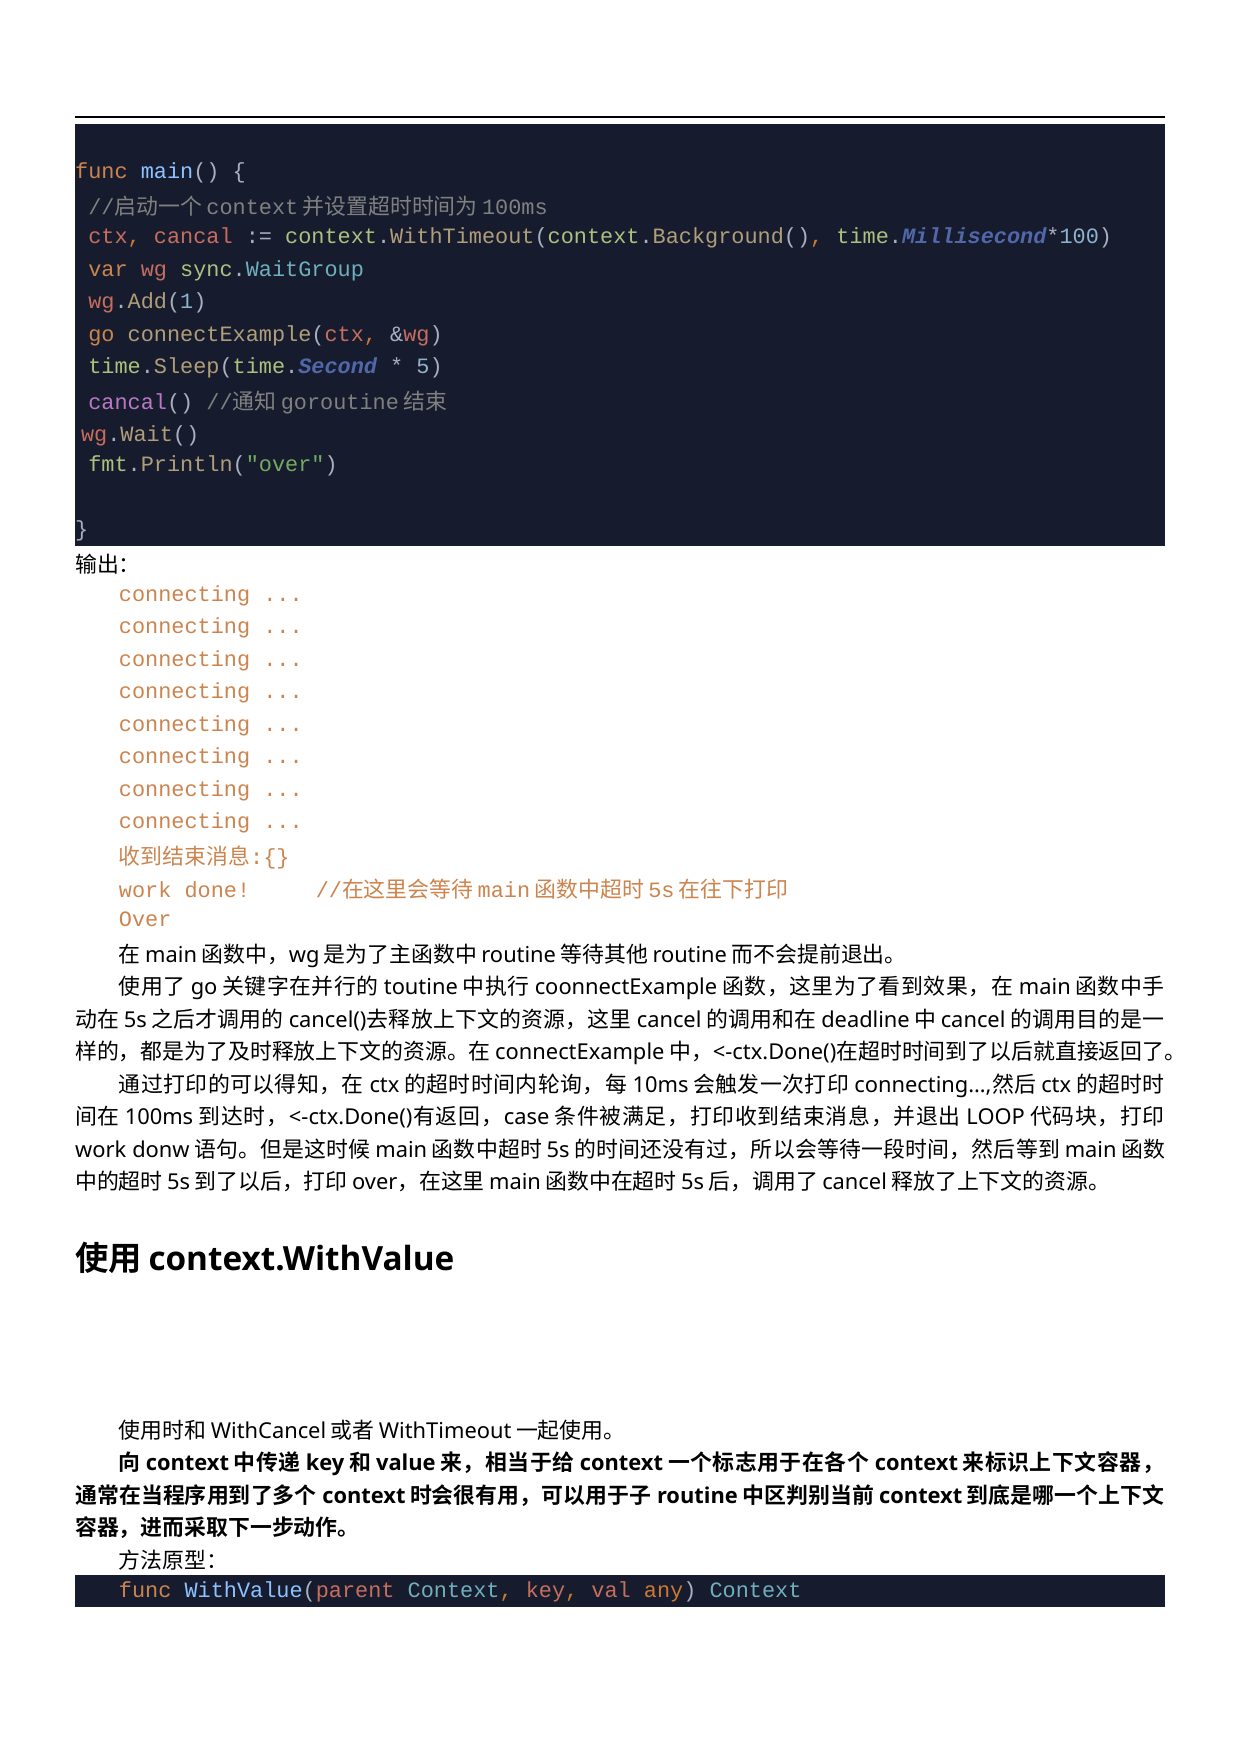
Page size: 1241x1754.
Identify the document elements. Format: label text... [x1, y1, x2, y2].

text connecting ... [75, 741, 1165, 774]
text 通过打印的可以得知，在ctx的超时时间内轮询，每10ms会触发一次打印connecting…,然后ctx的超时时间在100ms到达时，<-ctx.Done()有返回，case条件被满足，打印收到结束消息，并退出LOOP代码块，打印work donw语句。但是这时候main函数中超时5s的时间还没有过，所以会等待一段时间，然后等到main函数中的超时5s到了以后，打印over，在这里main函数中在超时5s后，调用了cancel释放了上下文的资源。 [75, 1066, 1165, 1196]
text connecting ... [75, 644, 1165, 676]
text connecting ... [75, 676, 1165, 709]
text 方法原型： [75, 1542, 1165, 1575]
text 向context中传递key和value来，相当于给context一个标志用于在各个context来标识上下文容器，通常在当程序用到了多个context时会很有用，可以用于子routine中区判别当前context到底是哪一个上下文容器，进而采取下一步动作。 [75, 1445, 1165, 1542]
text connecting ... [75, 611, 1165, 644]
text connecting ... [75, 579, 1165, 611]
text connecting ... [75, 709, 1165, 741]
text connecting ... [75, 774, 1165, 806]
text 收到结束消息:{} [75, 839, 1165, 871]
text 使用时和WithCancel或者WithTimeout一起使用。 [75, 1412, 1165, 1445]
subtitle 使用context.WithValue [75, 1223, 1165, 1288]
text 输出： [75, 546, 1165, 579]
text func WithValue(parent Context, key, val any) Context [75, 1575, 1165, 1607]
text Over [75, 904, 1165, 936]
text connecting ... [75, 806, 1165, 839]
text 在main函数中，wg是为了主函数中routine等待其他routine而不会提前退出。 [75, 936, 1165, 969]
text work done! //在这里会等待main函数中超时5s在往下打印 [75, 871, 1165, 904]
text 使用了go关键字在并行的toutine中执行coonnectExample函数，这里为了看到效果，在main函数中手动在5s之后才调用的cancel()去释放上下文的资源，这里cancel的调用和在deadline中cancel的调用目的是一样的，都是为了及时释放上下文的资源。在connectExample中，<-ctx.Done()在超时时间到了以后就直接返回了。 [75, 969, 1165, 1066]
